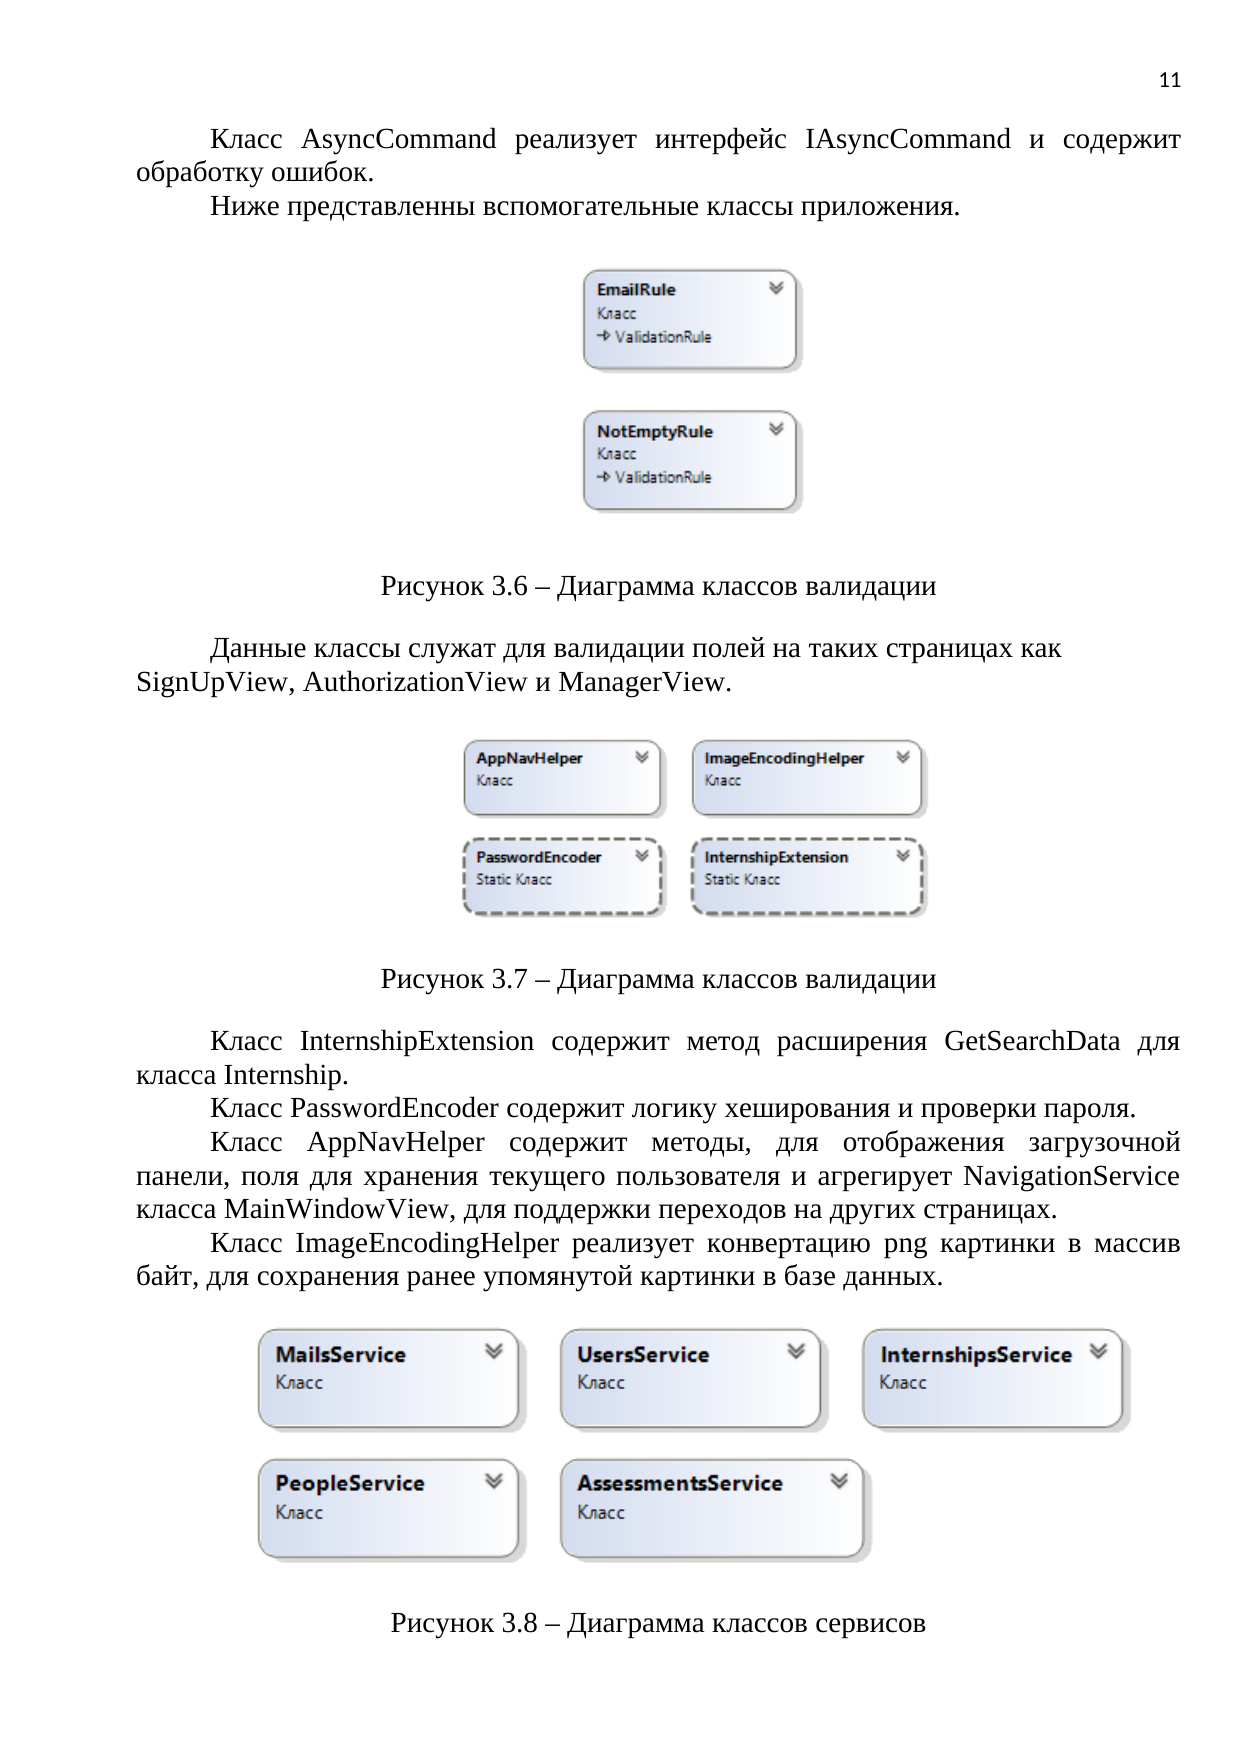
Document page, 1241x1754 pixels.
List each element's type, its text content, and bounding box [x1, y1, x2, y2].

text Рисунок 3.6 – Диаграмма классов валидации [136, 568, 1181, 601]
text Класс AppNavHelper содержит методы, для отображения загрузочной панели, поля для хранения текущего пользователя и агрегирует NavigationService класса MainWindowView, для поддержки переходов на других страницах. [136, 1124, 1181, 1225]
picture [565, 250, 826, 539]
text Ниже представленны вспомогательные классы приложения. [136, 188, 1181, 222]
text Рисунок 3.8 – Диаграмма классов сервисов [136, 1605, 1181, 1638]
text Класс InternshipExtension содержит метод расширения GetSearchData для класса Internship. [136, 1023, 1181, 1091]
text Рисунок 3.7 – Диаграмма классов валидации [136, 961, 1181, 994]
text Данные классы служат для валидации полей на таких страницах как SignUpView, AuthorizationView и ManagerView. [136, 631, 1181, 698]
text Класс PasswordEncoder содержит логику хеширования и проверки пароля. [136, 1091, 1181, 1124]
picture [450, 726, 941, 932]
text Класс ImageEncodingHelper реализует конвертацию png картинки в массив байт, для сохранения ранее упомянутой картинки в базе данных. [136, 1225, 1181, 1292]
picture [227, 1321, 1164, 1576]
text Класс AsyncCommand реализует интерфейс IAsyncCommand и содержит обработку ошибок. [136, 121, 1181, 188]
